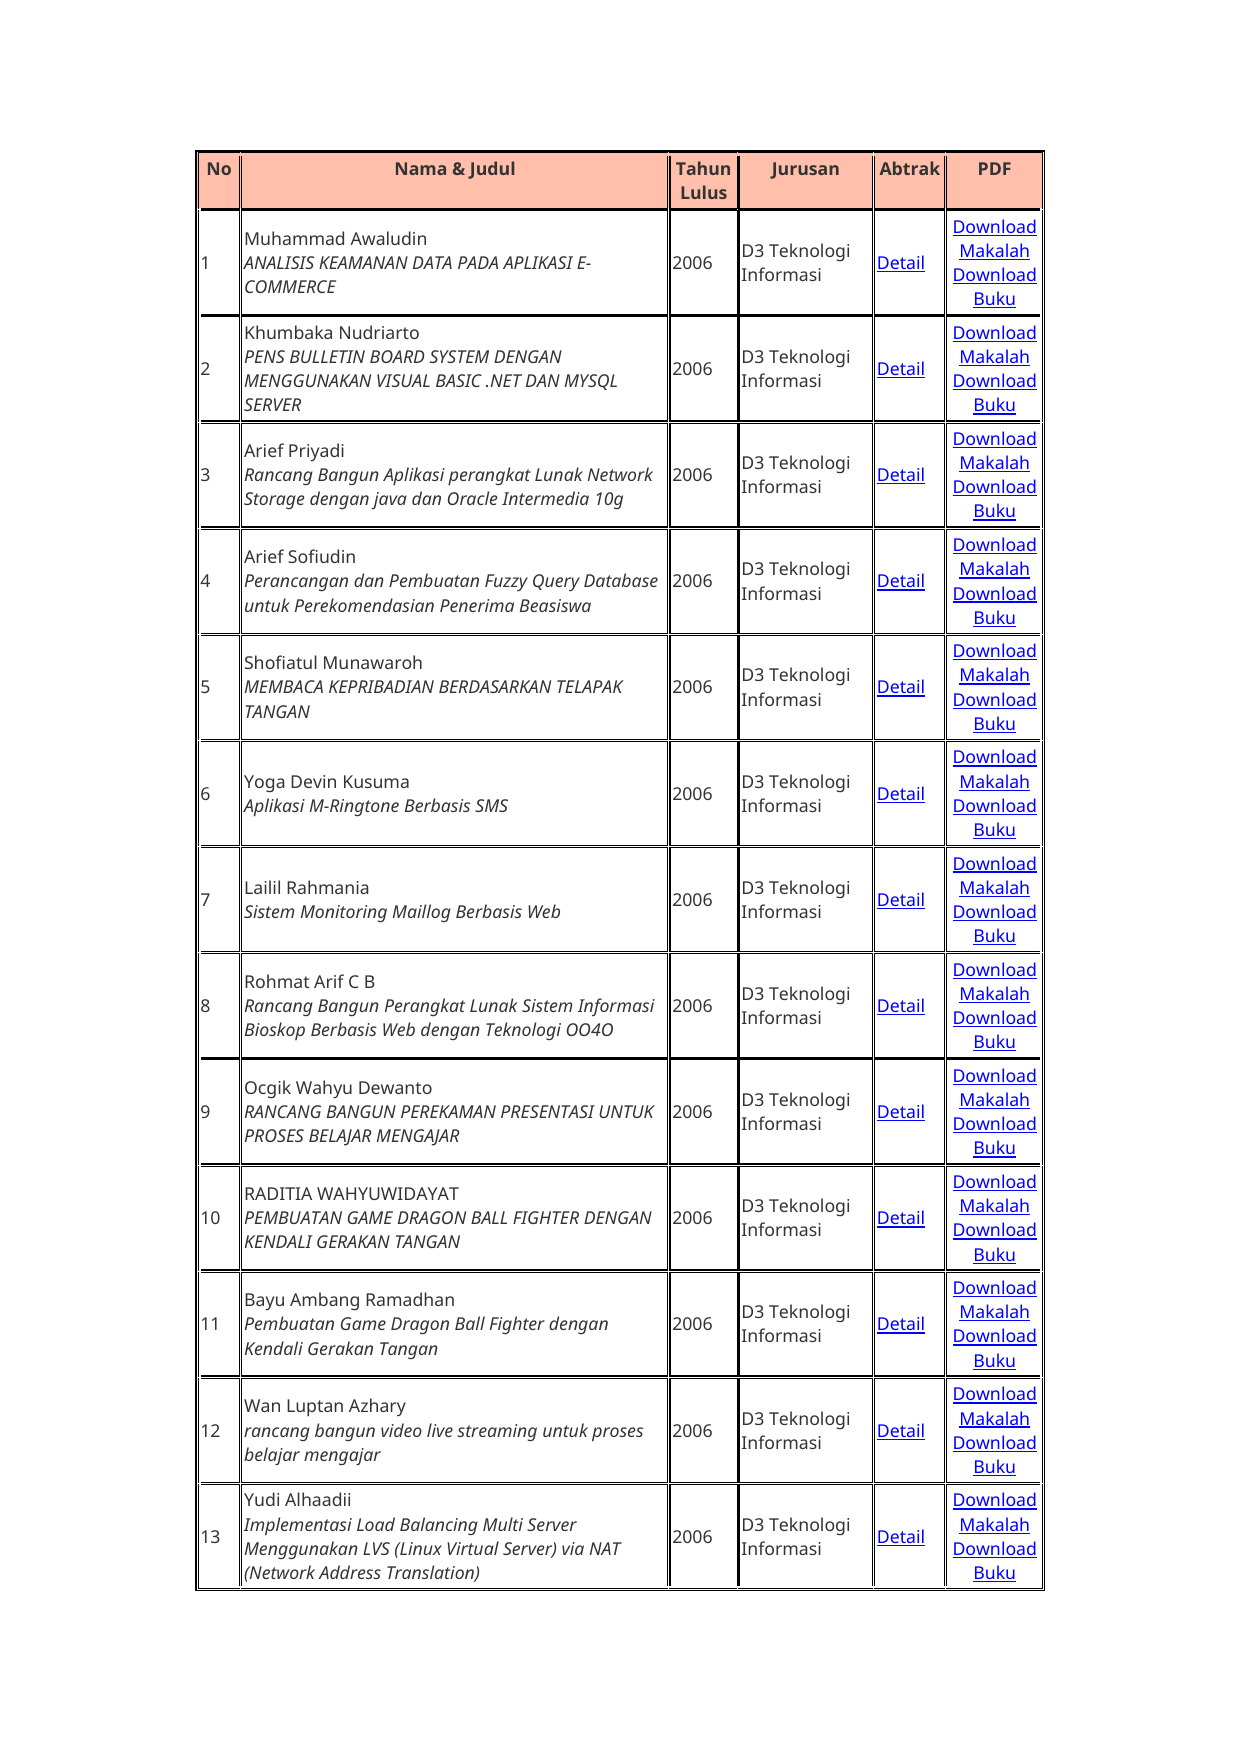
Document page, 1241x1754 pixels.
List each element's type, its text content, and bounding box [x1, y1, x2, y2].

table_cell 2 [199, 314, 239, 420]
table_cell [946, 1482, 1043, 1588]
table_cell 3 [199, 420, 239, 526]
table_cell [738, 1485, 873, 1588]
table_cell D3 Teknologi Informasi [740, 424, 872, 526]
table_cell D3 Teknologi Informasi [740, 1167, 872, 1269]
table_header Jurusan [738, 153, 873, 208]
table_cell Download Makalah Download Buku [947, 526, 1042, 632]
table_cell 2006 [671, 530, 737, 632]
table_cell 2006 [671, 742, 737, 845]
table_cell 7 [197, 845, 241, 951]
table_cell Detail [875, 636, 944, 738]
table_cell Detail [874, 1485, 946, 1588]
table_header Tahun Lulus [669, 152, 738, 208]
table_cell Download Makalah Download Buku [947, 1163, 1042, 1269]
table_cell Download Makalah Download Buku [946, 845, 1043, 951]
table_cell D3 Teknologi Informasi [740, 636, 872, 738]
table_cell D3 Teknologi Informasi [740, 211, 872, 314]
table_cell Detail [875, 317, 944, 420]
table_cell Detail [875, 1167, 944, 1269]
table_cell 2006 [671, 954, 737, 1057]
table_cell 11 [199, 1269, 239, 1375]
table_cell Detail [875, 954, 944, 1057]
table_cell 2006 [669, 1485, 738, 1588]
table_cell Detail [875, 848, 944, 951]
table_cell Detail [875, 1060, 944, 1163]
table_cell 2006 [671, 1167, 737, 1269]
table_cell Bayu Ambang Ramadhan Pembuatan Game Dragon Ball Fighter dengan Kendali Gerakan Tangan [242, 1273, 667, 1375]
table_cell Ocgik Wahyu Dewanto RANCANG BANGUN PEREKAMAN PRESENTASI UNTUK PROSES BELAJAR MENGAJAR [242, 1060, 667, 1163]
table_cell D3 Teknologi Informasi [740, 530, 872, 632]
table_cell Download Makalah Download Buku [947, 1269, 1042, 1375]
table_cell D3 Teknologi Informasi [740, 1379, 872, 1482]
table_cell Detail [875, 1273, 944, 1375]
table_cell 8 [197, 951, 241, 1057]
table_cell D3 Teknologi Informasi [740, 317, 872, 420]
table_cell D3 Teknologi Informasi [740, 1273, 872, 1375]
table_cell Detail [875, 742, 944, 845]
table_cell 10 [199, 1163, 239, 1269]
table_cell 2006 [671, 317, 737, 420]
table_cell Download Makalah Download Buku [947, 739, 1042, 845]
table_cell 5 [199, 633, 239, 738]
table_cell 9 [199, 1057, 239, 1163]
table_cell 2006 [671, 211, 737, 314]
table_cell Yudi Alhaadii Implementasi Load Balancing Multi Server Menggunakan LVS (Linux Virtual Server) via NAT (Network Address Translation) [241, 1482, 669, 1588]
table_header No [199, 153, 241, 208]
table_header Nama & Judul [241, 152, 669, 208]
table_cell 4 [199, 526, 239, 632]
table_cell Wan Luptan Azhary rancang bangun video live streaming untuk proses belajar mengajar [242, 1379, 667, 1482]
table_cell Muhammad Awaludin ANALISIS KEAMANAN DATA PADA APLIKASI E-COMMERCE [242, 211, 667, 314]
table_cell Download Makalah Download Buku [947, 1057, 1042, 1163]
table_cell 2006 [671, 424, 737, 526]
table_cell Download Makalah Download Buku [947, 208, 1043, 314]
table_cell 12 [199, 1375, 239, 1482]
table_cell Detail [875, 530, 944, 632]
table_cell Detail [875, 424, 944, 526]
table_cell Detail [875, 211, 944, 314]
table_cell D3 Teknologi Informasi [740, 1060, 872, 1163]
table_cell Arief Priyadi Rancang Bangun Aplikasi perangkat Lunak Network Storage dengan java dan Oracle Intermedia 10g [242, 424, 667, 526]
table_cell Yoga Devin Kusuma Aplikasi M-Ringtone Berbasis SMS [242, 742, 667, 845]
table_cell Download Makalah Download Buku [947, 633, 1042, 738]
table_cell 2006 [671, 1060, 737, 1163]
table_cell Download Makalah Download Buku [947, 420, 1042, 526]
table_cell RADITIA WAHYUWIDAYAT PEMBUATAN GAME DRAGON BALL FIGHTER DENGAN KENDALI GERAKAN TANGAN [242, 1167, 667, 1269]
table_cell D3 Teknologi Informasi [740, 848, 872, 951]
table_cell D3 Teknologi Informasi [740, 954, 872, 1057]
table_cell 2006 [671, 848, 737, 951]
table_cell 6 [199, 739, 239, 845]
table_cell 1 [197, 208, 239, 314]
table_cell Arief Sofiudin Perancangan dan Pembuatan Fuzzy Query Database untuk Perekomendasian Penerima Beasiswa [242, 530, 667, 632]
table_cell 13 [197, 1482, 241, 1588]
table_header PDF [946, 153, 1042, 208]
table_cell 2006 [671, 636, 737, 738]
table_cell Khumbaka Nudriarto PENS BULLETIN BOARD SYSTEM DENGAN MENGGUNAKAN VISUAL BASIC .NET DAN MYSQL SERVER [242, 317, 667, 420]
table_cell Download Makalah Download Buku [946, 951, 1043, 1057]
table_cell Shofiatul Munawaroh MEMBACA KEPRIBADIAN BERDASARKAN TELAPAK TANGAN [242, 636, 667, 738]
table_cell Rohmat Arif C B Rancang Bangun Perangkat Lunak Sistem Informasi Bioskop Berbasis Web dengan Teknologi OO4O [242, 954, 667, 1057]
table_cell 2006 [671, 1379, 737, 1482]
table_cell D3 Teknologi Informasi [740, 742, 872, 845]
table_cell 2006 [671, 1273, 737, 1375]
table_cell Download Makalah Download Buku [947, 314, 1042, 420]
table_cell Lailil Rahmania Sistem Monitoring Maillog Berbasis Web [242, 848, 667, 951]
table_cell Download Makalah Download Buku [947, 1375, 1042, 1482]
table_header Abtrak [874, 153, 946, 208]
table_cell Detail [875, 1379, 944, 1482]
